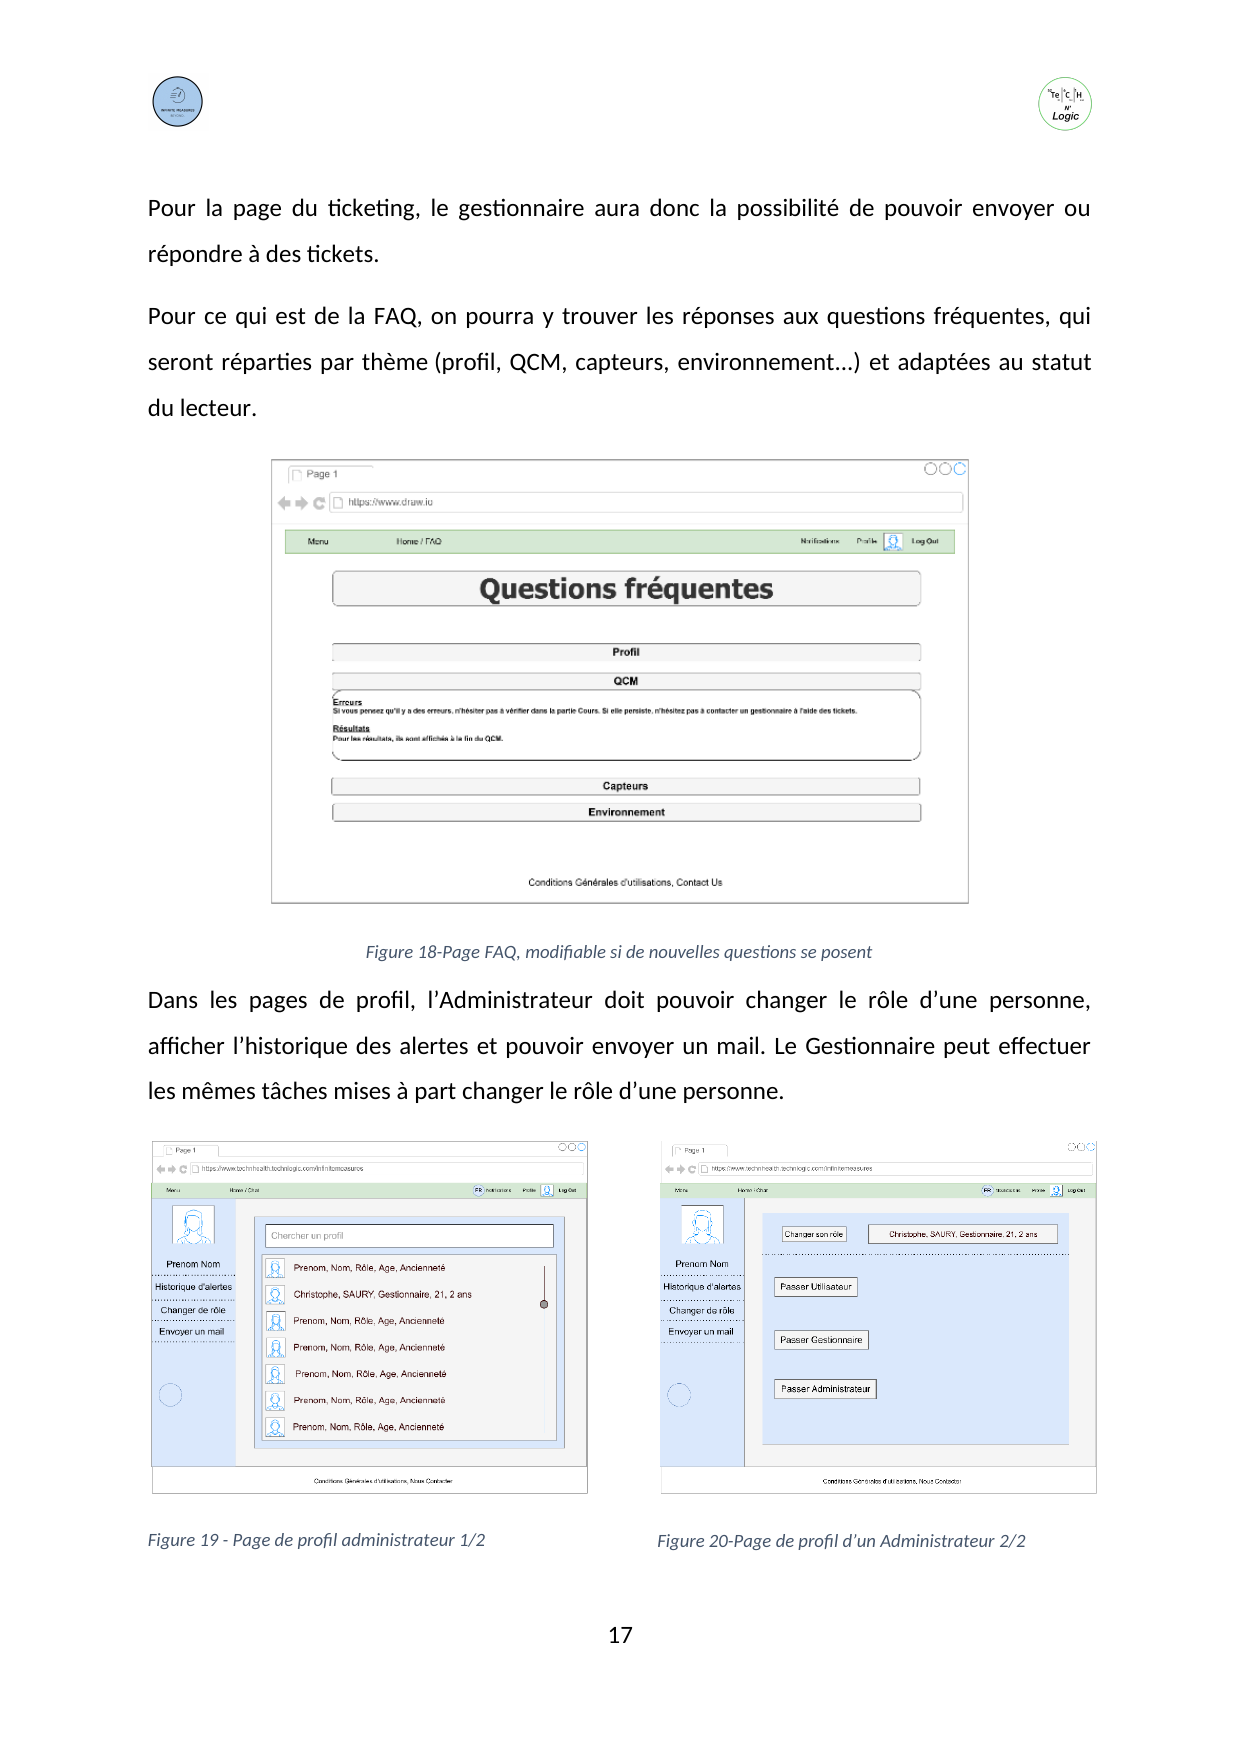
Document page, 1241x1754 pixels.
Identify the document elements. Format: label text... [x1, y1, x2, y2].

picture [147, 1137, 591, 1497]
text Figure 18-Page FAQ, modifiable si de nouvelles questions se posent [148, 940, 1093, 963]
text Pour ce qui est de la FAQ, on pourra y trouver les réponses aux questions fréquentes, qui seront réparties par thème (profil, QCM, capteurs, environnement...) et adaptées au statut du lecteur. [148, 300, 1093, 422]
text Figure 19 - Page de profil administrateur 1/2 [148, 1529, 583, 1552]
picture [147, 73, 209, 131]
text Dans les pages de profil, l’Administrateur doit pouvoir changer le rôle d’une personne, afficher l’historique des alertes et pouvoir envoyer un mail. Le Gestionnaire peut effectuer les mêmes tâches mises à part changer le rôle d’une personne. [148, 984, 1093, 1106]
text Figure 20-Page de profil d’un Administrateur 2/2 [657, 1529, 1093, 1552]
picture [657, 1137, 1100, 1497]
picture [1037, 76, 1093, 131]
picture [265, 454, 975, 909]
text Pour la page du ticketing, le gestionnaire aura donc la possibilité de pouvoir envoyer ou répondre à des tickets. [148, 192, 1093, 268]
